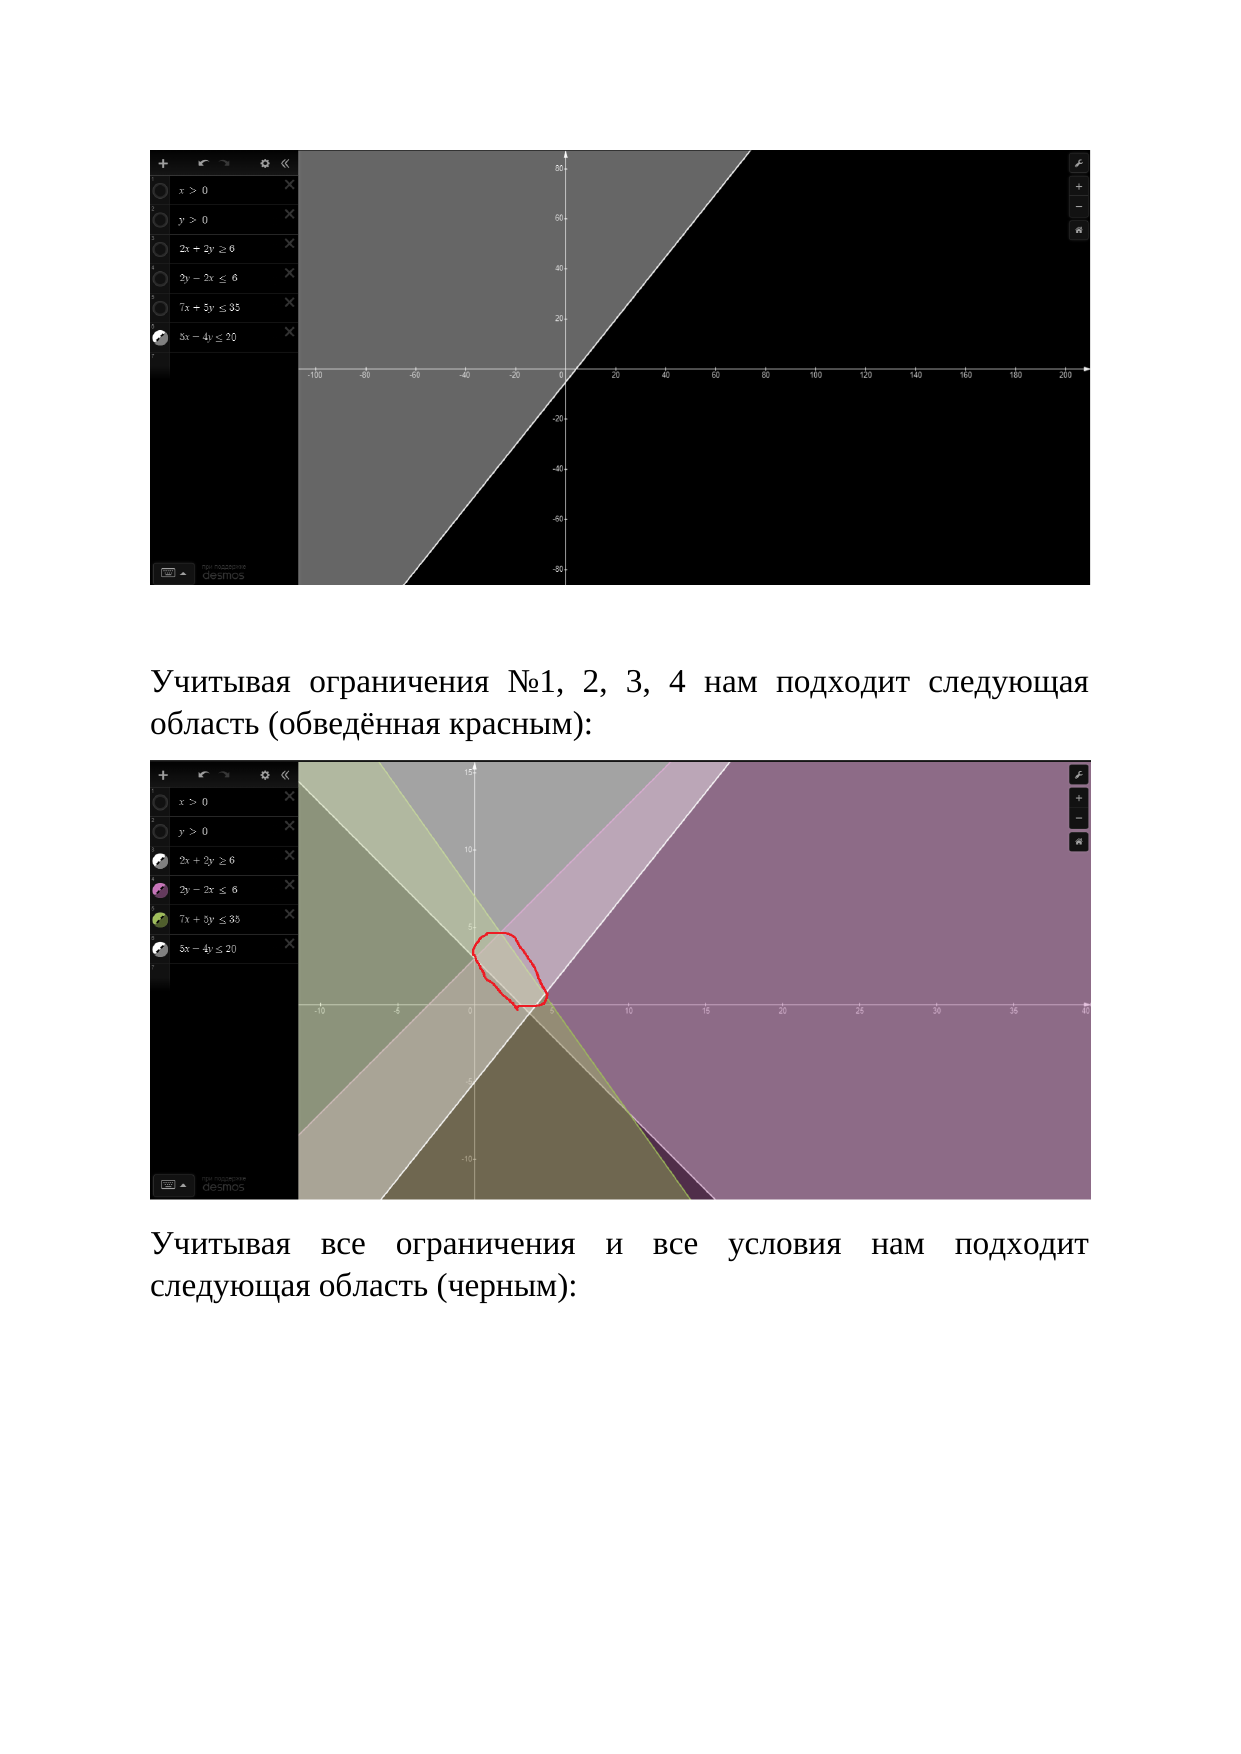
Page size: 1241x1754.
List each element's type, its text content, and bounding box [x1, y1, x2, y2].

text Учитывая все ограничения и все условия нам подходит следующая область (черным): [150, 1223, 1090, 1303]
text Учитывая ограничения №1, 2, 3, 4 нам подходит следующая область (обведённая красным): [150, 662, 1090, 741]
picture [150, 150, 1091, 585]
picture [150, 760, 1091, 1205]
